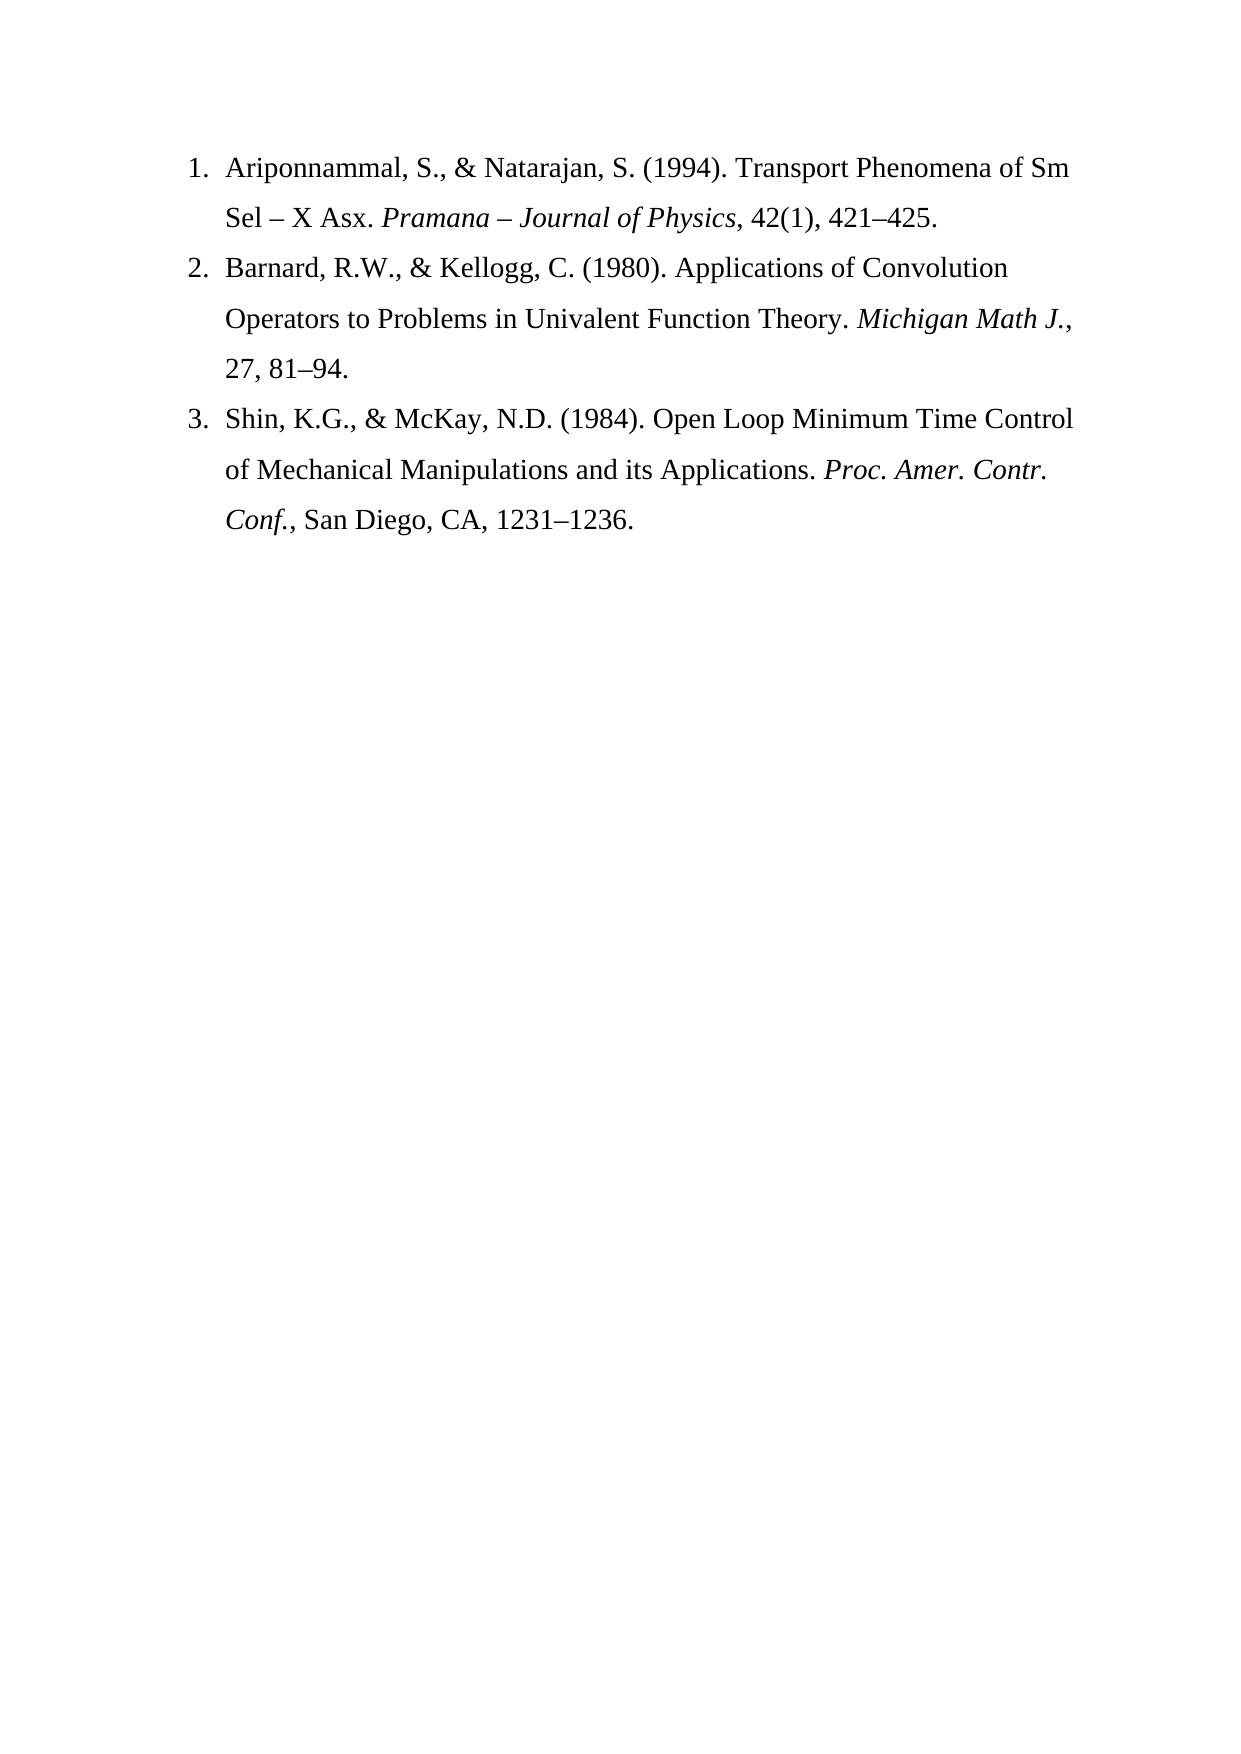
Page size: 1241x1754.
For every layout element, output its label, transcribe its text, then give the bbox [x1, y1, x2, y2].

list Barnard, R.W., & Kellogg, C. (1980). Applications of Convolution Operators to Problems in Univalent Function Theory. Michigan Math J., 27, 81–94. [187, 251, 1090, 385]
list Shin, K.G., & McKay, N.D. (1984). Open Loop Minimum Time Control of Mechanical Manipulations and its Applications. Proc. Amer. Contr. Conf., San Diego, CA, 1231–1236. [187, 402, 1090, 536]
list Ariponnammal, S., & Natarajan, S. (1994). Transport Phenomena of Sm Sel – X Asx. Pramana – Journal of Physics, 42(1), 421–425. [187, 150, 1090, 234]
